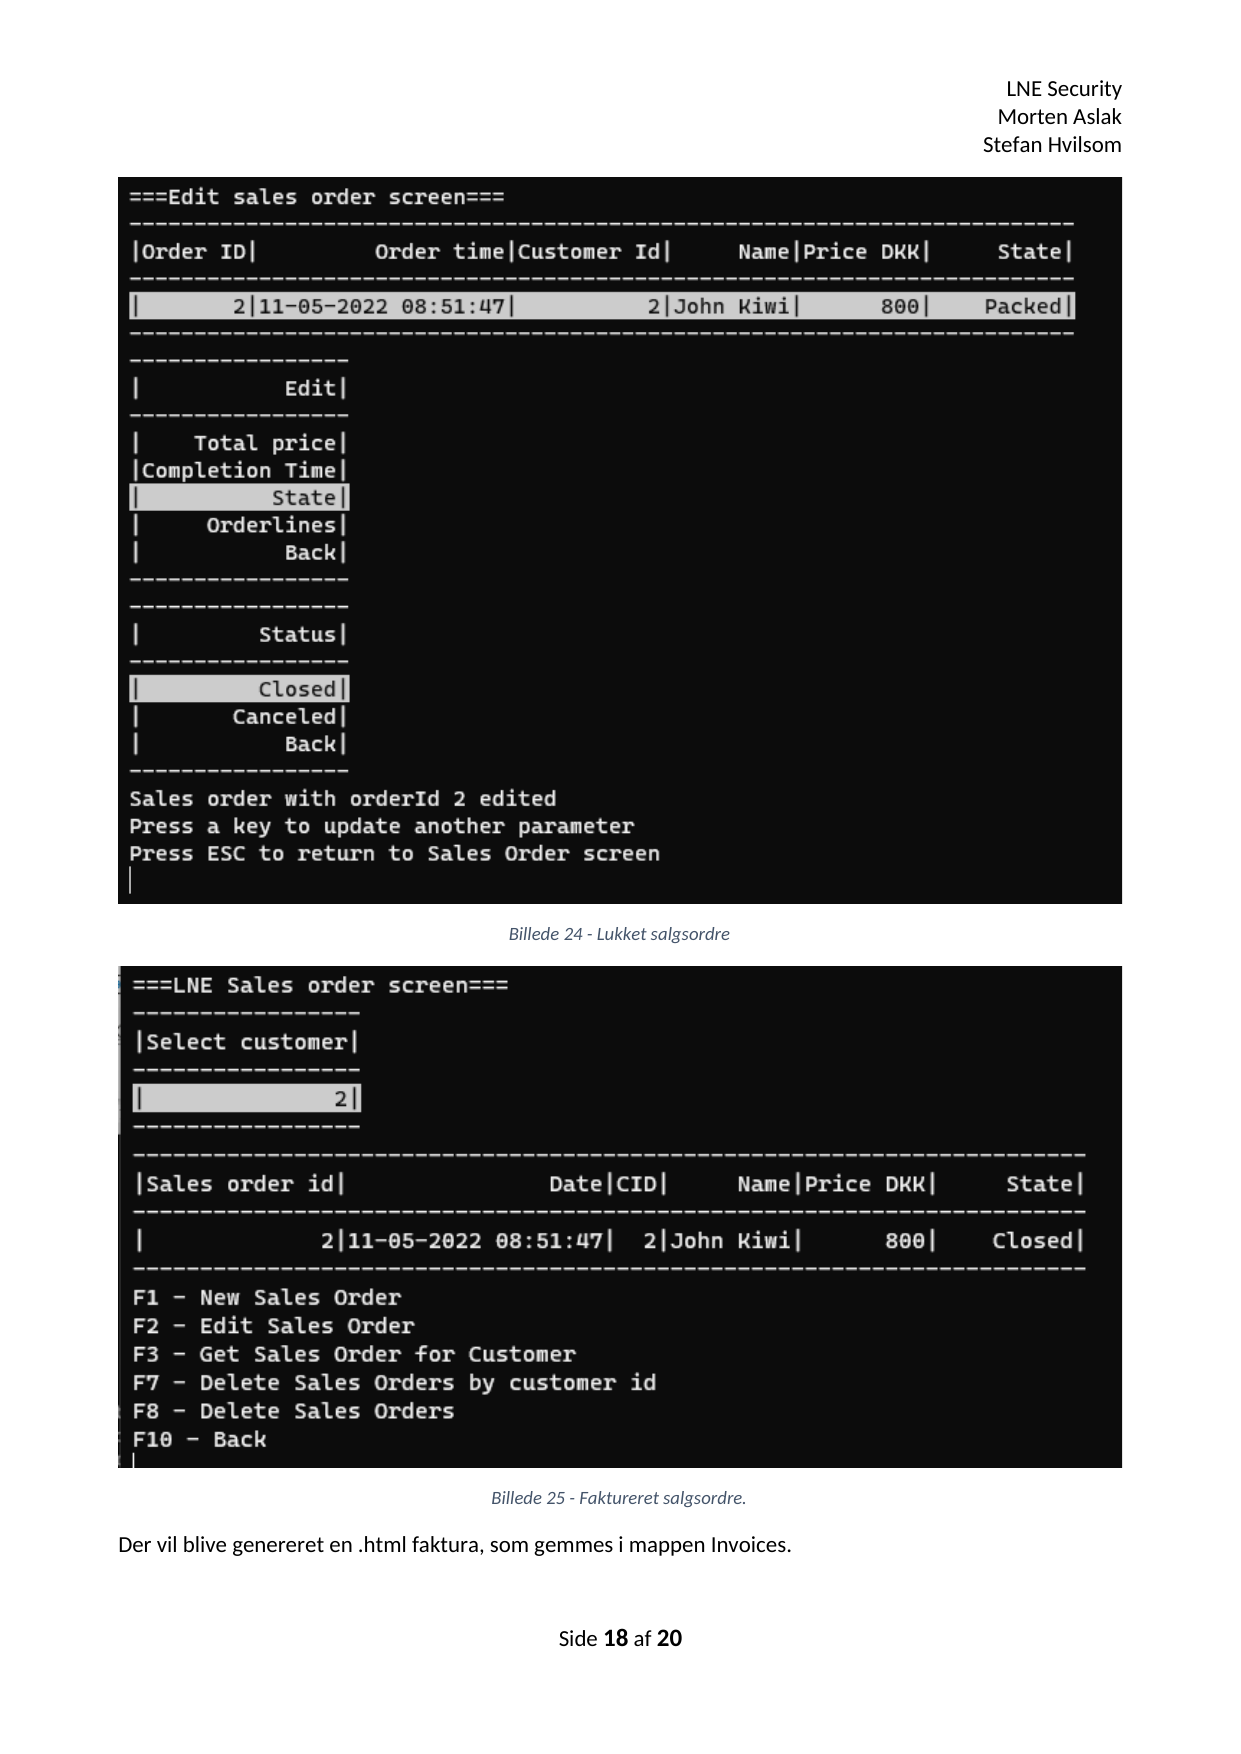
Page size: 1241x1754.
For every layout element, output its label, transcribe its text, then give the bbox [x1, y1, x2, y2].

picture [118, 177, 1123, 904]
text Der vil blive genereret en .html faktura, som gemmes i mappen Invoices. [118, 1530, 1122, 1558]
picture [118, 966, 1123, 1468]
